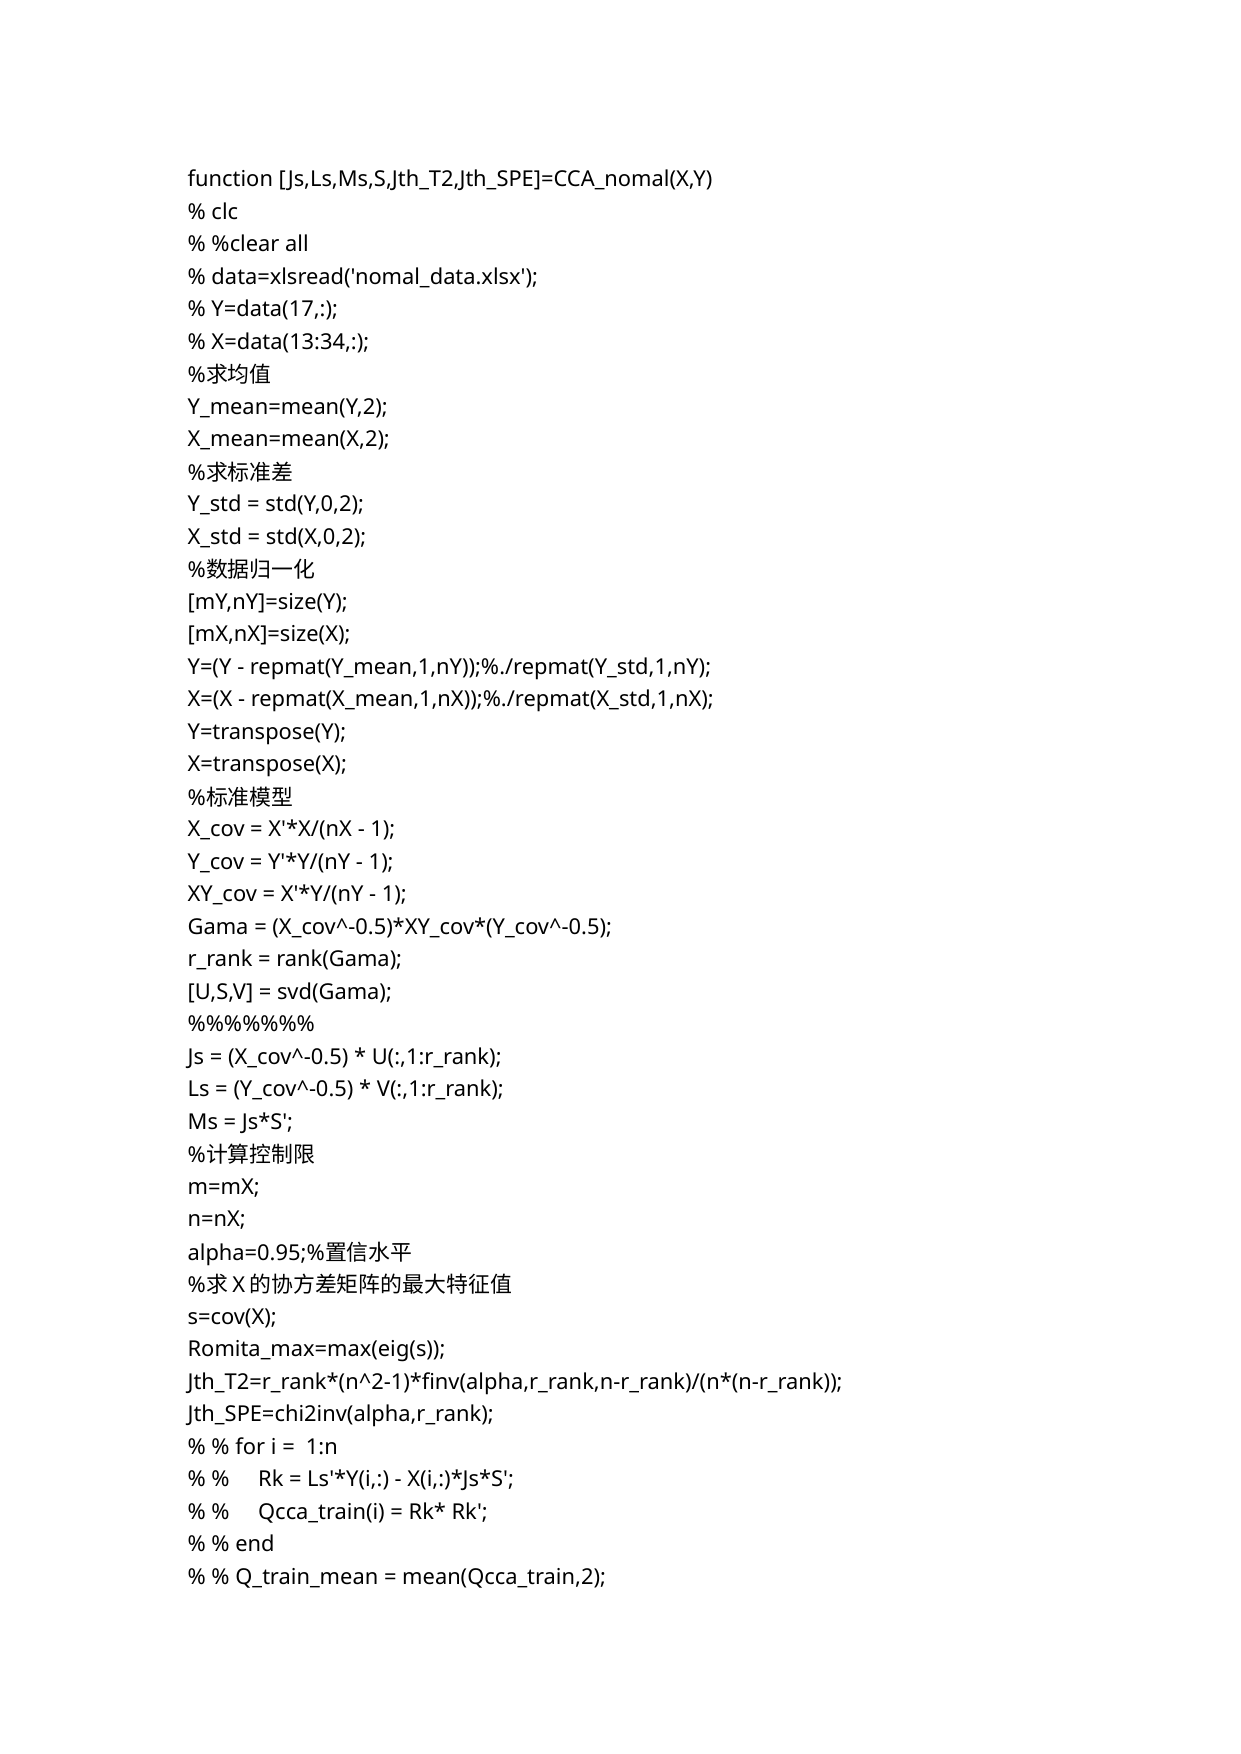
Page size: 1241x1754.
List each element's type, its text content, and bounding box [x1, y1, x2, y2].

text m=mX; [187, 1169, 1053, 1202]
text % Y=data(17,:); [187, 292, 1053, 324]
text Y_std = std(Y,0,2); [187, 487, 1053, 519]
text [mX,nX]=size(X); [187, 617, 1053, 649]
text Y=transpose(Y); [187, 714, 1053, 747]
text X_cov = X'*X/(nX - 1); [187, 812, 1053, 844]
text %计算控制限 [187, 1137, 1053, 1169]
text Js = (X_cov^-0.5) * U(:,1:r_rank); [187, 1039, 1053, 1072]
text % %clear all [187, 227, 1053, 259]
text XY_cov = X'*Y/(nY - 1); [187, 877, 1053, 909]
text X=(X - repmat(X_mean,1,nX));%./repmat(X_std,1,nX); [187, 682, 1053, 714]
text n=nX; [187, 1202, 1053, 1234]
text s=cov(X); [187, 1299, 1053, 1332]
text % clc [187, 194, 1053, 227]
text %%%%%%% [187, 1007, 1053, 1039]
text X_mean=mean(X,2); [187, 422, 1053, 454]
text Jth_T2=r_rank*(n^2-1)*finv(alpha,r_rank,n-r_rank)/(n*(n-r_rank)); [187, 1364, 1053, 1397]
text %求X的协方差矩阵的最大特征值 [187, 1267, 1053, 1299]
text % data=xlsread('nomal_data.xlsx'); [187, 259, 1053, 292]
text r_rank = rank(Gama); [187, 942, 1053, 974]
text alpha=0.95;%置信水平 [187, 1234, 1053, 1267]
text Ls = (Y_cov^-0.5) * V(:,1:r_rank); [187, 1072, 1053, 1104]
text Y_mean=mean(Y,2); [187, 389, 1053, 422]
text % % Qcca_train(i) = Rk* Rk'; [187, 1494, 1053, 1527]
text % % end [187, 1527, 1053, 1559]
text function [Js,Ls,Ms,S,Jth_T2,Jth_SPE]=CCA_nomal(X,Y) [187, 162, 1053, 194]
text % X=data(13:34,:); [187, 324, 1053, 357]
text X=transpose(X); [187, 747, 1053, 779]
text % % for i = 1:n [187, 1429, 1053, 1462]
text Y=(Y - repmat(Y_mean,1,nY));%./repmat(Y_std,1,nY); [187, 649, 1053, 682]
text X_std = std(X,0,2); [187, 519, 1053, 552]
text Ms = Js*S'; [187, 1104, 1053, 1137]
text Jth_SPE=chi2inv(alpha,r_rank); [187, 1397, 1053, 1429]
text [U,S,V] = svd(Gama); [187, 974, 1053, 1007]
text %数据归一化 [187, 552, 1053, 584]
text %标准模型 [187, 779, 1053, 812]
text Y_cov = Y'*Y/(nY - 1); [187, 844, 1053, 877]
text Gama = (X_cov^-0.5)*XY_cov*(Y_cov^-0.5); [187, 909, 1053, 942]
text %求均值 [187, 357, 1053, 389]
text % % Q_train_mean = mean(Qcca_train,2); [187, 1559, 1053, 1592]
text [mY,nY]=size(Y); [187, 584, 1053, 617]
text Romita_max=max(eig(s)); [187, 1332, 1053, 1364]
text %求标准差 [187, 454, 1053, 487]
text % % Rk = Ls'*Y(i,:) - X(i,:)*Js*S'; [187, 1462, 1053, 1494]
